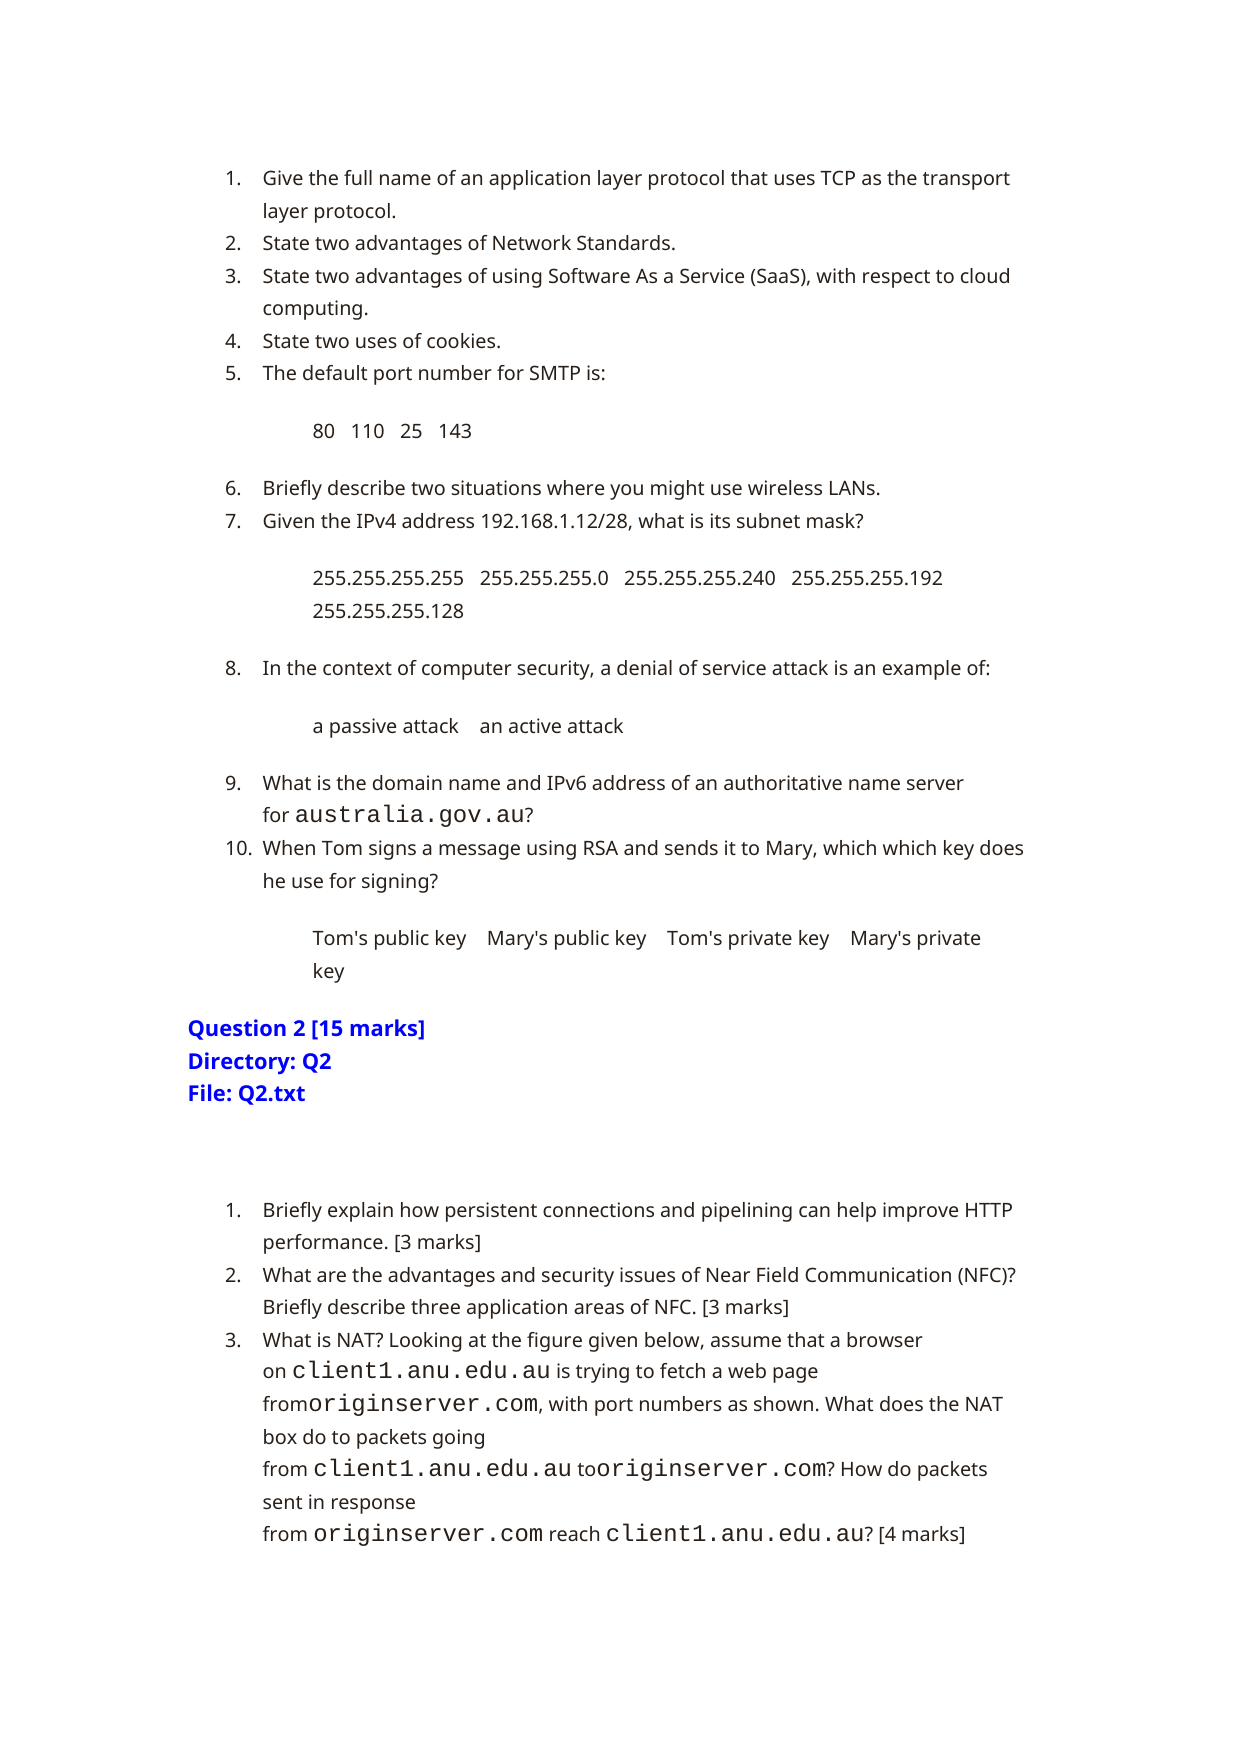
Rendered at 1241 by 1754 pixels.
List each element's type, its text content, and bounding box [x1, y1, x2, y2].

text a passive attack an active attack [312, 709, 1003, 742]
text 255.255.255.255 255.255.255.0 255.255.255.240 255.255.255.192 255.255.255.128 [312, 562, 1003, 627]
list What is NAT? Looking at the figure given below, assume that a browser on client1.anu.edu.au is trying to fetch a web page fromoriginserver.com, with port numbers as shown. What does the NAT box do to packets going from client1.anu.edu.au tooriginserver.com? How do packets sent in response from originserver.com reach client1.anu.edu.au? [4 marks] [225, 1323, 1028, 1551]
text Tom's public key Mary's public key Tom's private key Mary's private key [312, 922, 1003, 987]
list What is the domain name and IPv6 address of an authoritative name server for australia.gov.au? [225, 767, 1028, 832]
list State two advantages of using Software As a Service (SaaS), with respect to cloud computing. [225, 259, 1028, 324]
list Briefly explain how persistent connections and pipelining can help improve HTTP performance. [3 marks] [225, 1193, 1028, 1258]
text Question 2 [15 marks] Directory: Q2 File: Q2.txt [187, 1012, 1053, 1174]
list State two uses of cookies. [225, 324, 1028, 357]
list In the context of computer security, a denial of service attack is an example of: [225, 652, 1028, 684]
list Give the full name of an application layer protocol that uses TCP as the transport layer protocol. [225, 162, 1028, 227]
list State two advantages of Network Standards. [225, 227, 1028, 259]
list When Tom signs a message using RSA and sends it to Mary, which which key does he use for signing? [225, 832, 1028, 897]
list Briefly describe two situations where you might use wireless LANs. [225, 472, 1028, 504]
list Given the IPv4 address 192.168.1.12/28, what is its subnet mask? [225, 504, 1028, 537]
list What are the advantages and security issues of Near Field Communication (NFC)? Briefly describe three application areas of NFC. [3 marks] [225, 1258, 1028, 1323]
list The default port number for SMTP is: [225, 357, 1028, 389]
text 80 110 25 143 [312, 414, 1003, 447]
